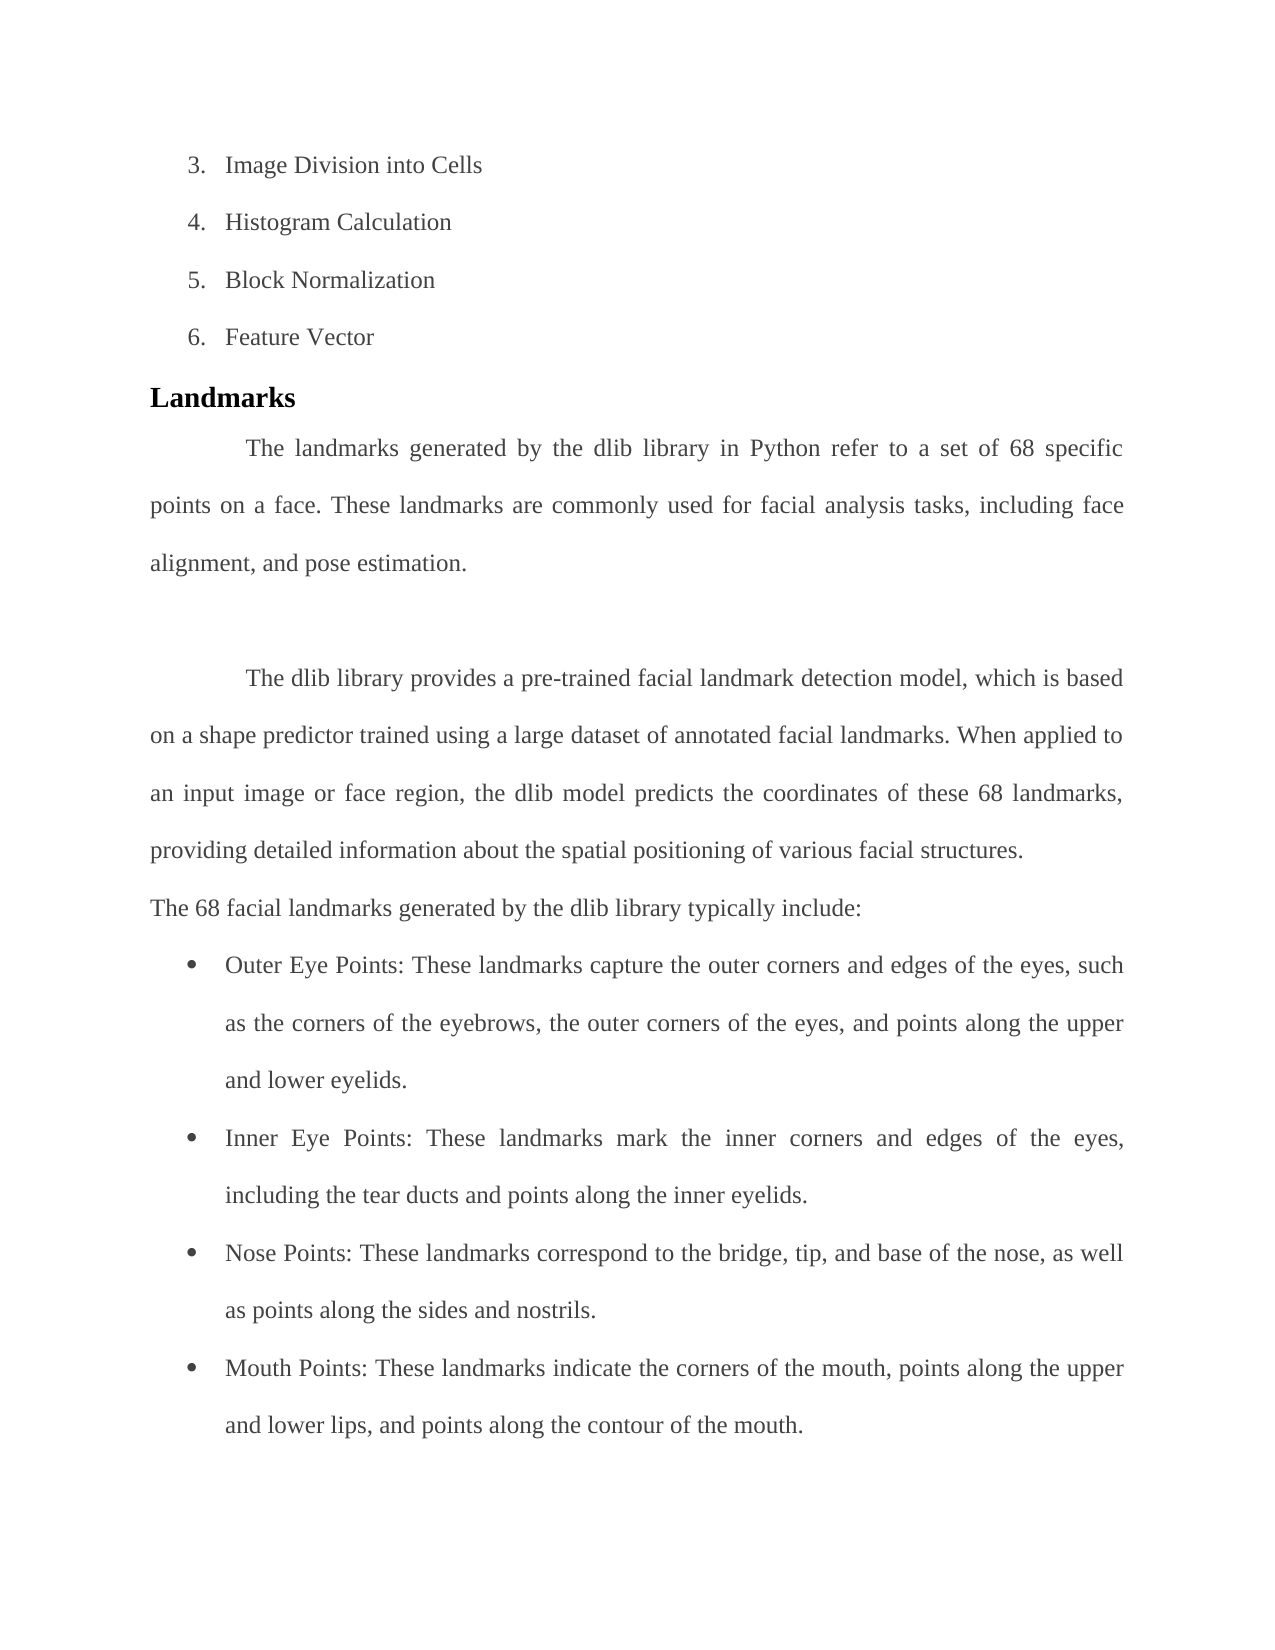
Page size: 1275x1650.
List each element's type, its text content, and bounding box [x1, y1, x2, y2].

list Inner Eye Points: These landmarks mark the inner corners and edges of the eyes, including the tear ducts and points along the inner eyelids. [187, 1123, 1125, 1209]
text The landmarks generated by the dlib library in Python refer to a set of 68 specific points on a face. These landmarks are commonly used for facial analysis tasks, including face alignment, and pose estimation. [150, 433, 1125, 577]
list Histogram Calculation [187, 207, 1125, 236]
list Outer Eye Points: These landmarks capture the outer corners and edges of the eyes, such as the corners of the eyebrows, the outer corners of the eyes, and points along the upper and lower eyelids. [187, 950, 1125, 1094]
text The dlib library provides a pre-trained facial landmark detection model, which is based on a shape predictor trained using a large dataset of annotated facial landmarks. When applied to an input image or face region, the dlib model predicts the coordinates of these 68 landmarks, providing detailed information about the spatial positioning of various facial structures. [150, 663, 1125, 864]
text The 68 facial landmarks generated by the dlib library typically include: [150, 893, 1125, 922]
list Feature Vector [187, 322, 1125, 351]
list Mouth Points: These landmarks indicate the corners of the mouth, points along the upper and lower lips, and points along the contour of the mouth. [187, 1353, 1125, 1439]
list Image Division into Cells [187, 150, 1125, 179]
list Block Normalization [187, 265, 1125, 294]
text Landmarks [150, 380, 1125, 413]
list Nose Points: These landmarks correspond to the bridge, tip, and base of the nose, as well as points along the sides and nostrils. [187, 1238, 1125, 1324]
